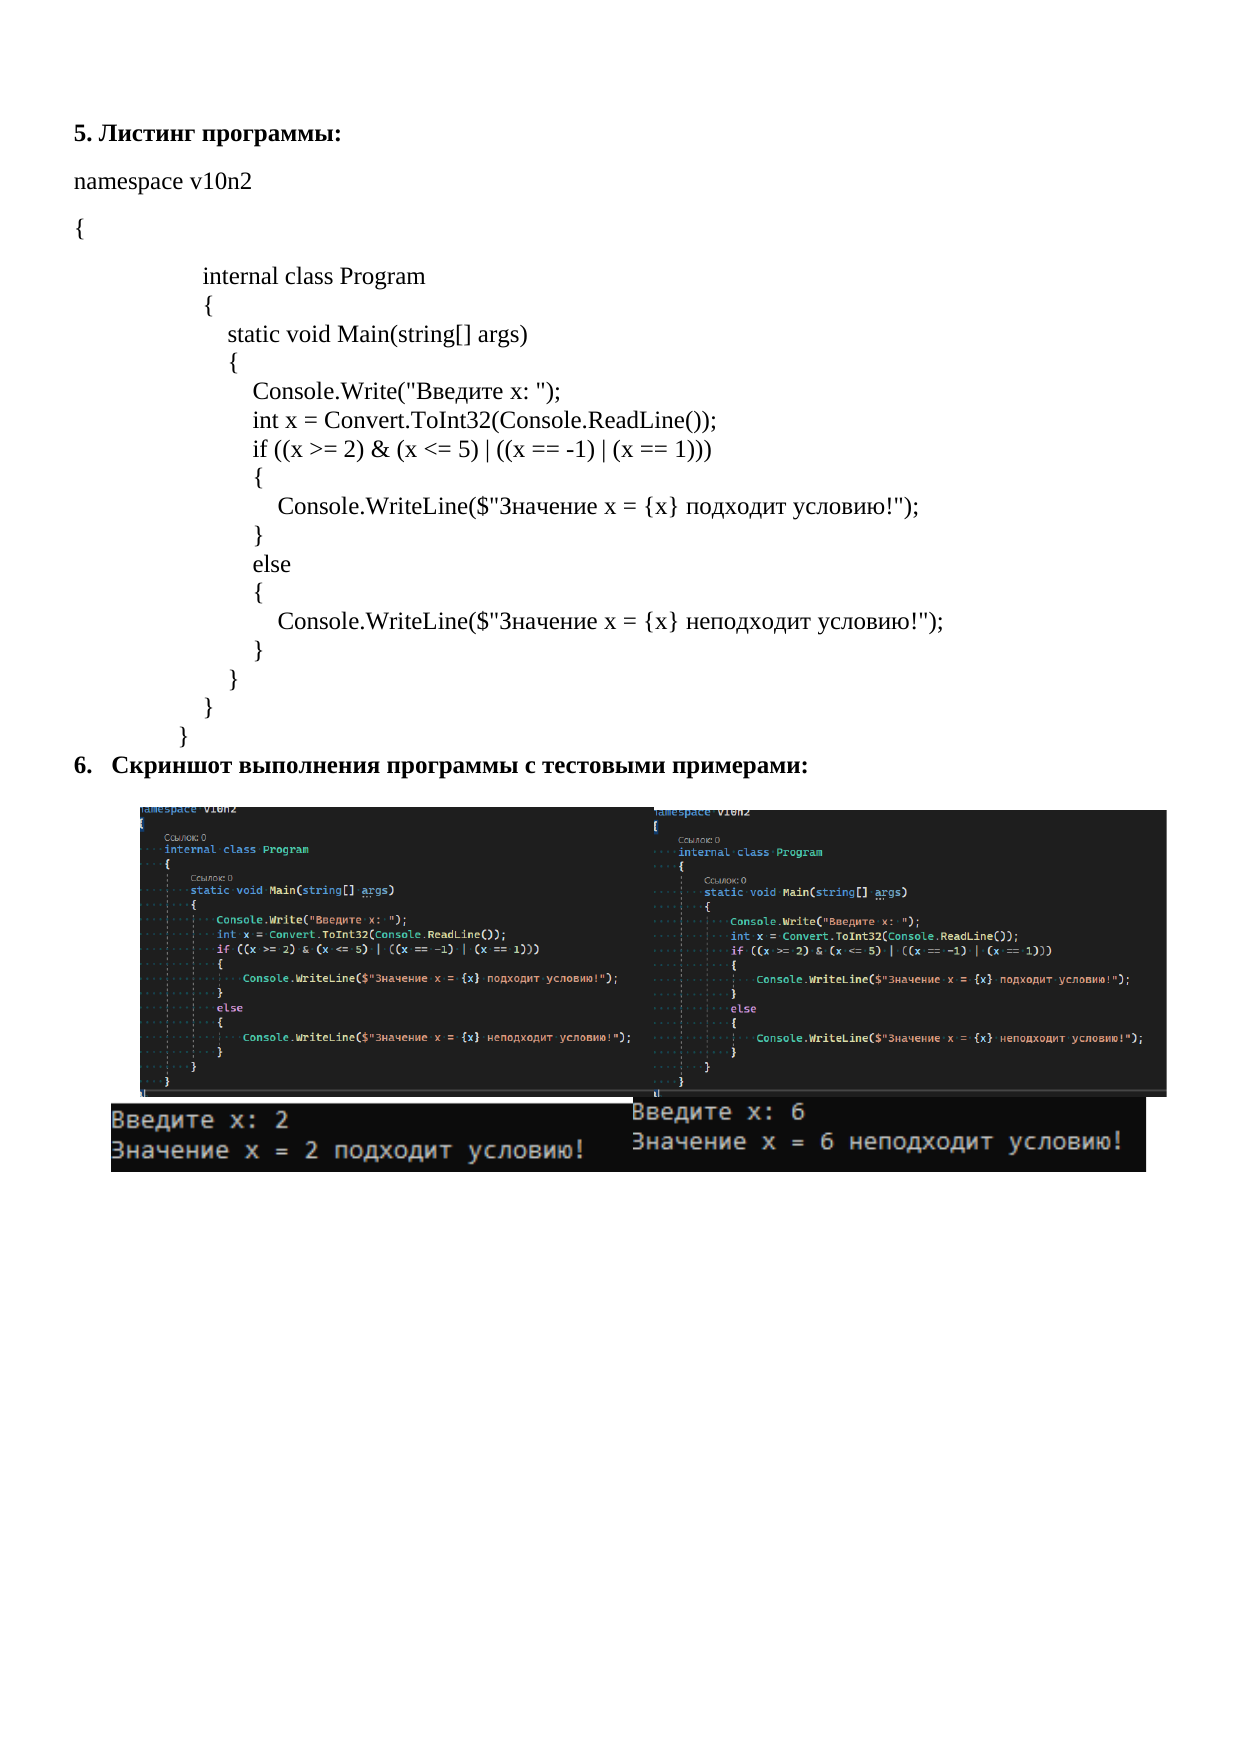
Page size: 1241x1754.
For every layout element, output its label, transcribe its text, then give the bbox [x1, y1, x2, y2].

text int x = Convert.ToInt32(Console.ReadLine()); [177, 405, 1152, 434]
text namespace v10n2 [74, 166, 1167, 194]
text } [177, 721, 1152, 750]
text Console.Write("Введите x: "); [177, 376, 1152, 405]
text { [177, 462, 1152, 491]
text } [177, 664, 1152, 692]
picture [111, 807, 1167, 1172]
text if ((x >= 2) & (x <= 5) | ((x == -1) | (x == 1))) [177, 434, 1152, 462]
text Console.WriteLine($"Значение x = {x} неподходит условию!"); [177, 606, 1152, 635]
text { [74, 213, 1167, 242]
text else [177, 549, 1152, 577]
text { [177, 290, 1152, 319]
text static void Main(string[] args) [177, 319, 1152, 347]
text } [177, 635, 1152, 664]
text internal class Program [177, 261, 1152, 290]
text { [177, 577, 1152, 606]
text { [177, 347, 1152, 376]
text Console.WriteLine($"Значение x = {x} подходит условию!"); [177, 491, 1152, 520]
text } [177, 692, 1152, 721]
text 5. Листинг программы: [74, 118, 1167, 147]
text } [177, 520, 1152, 549]
list Скриншот выполнения программы с тестовыми примерами: [74, 750, 1167, 779]
